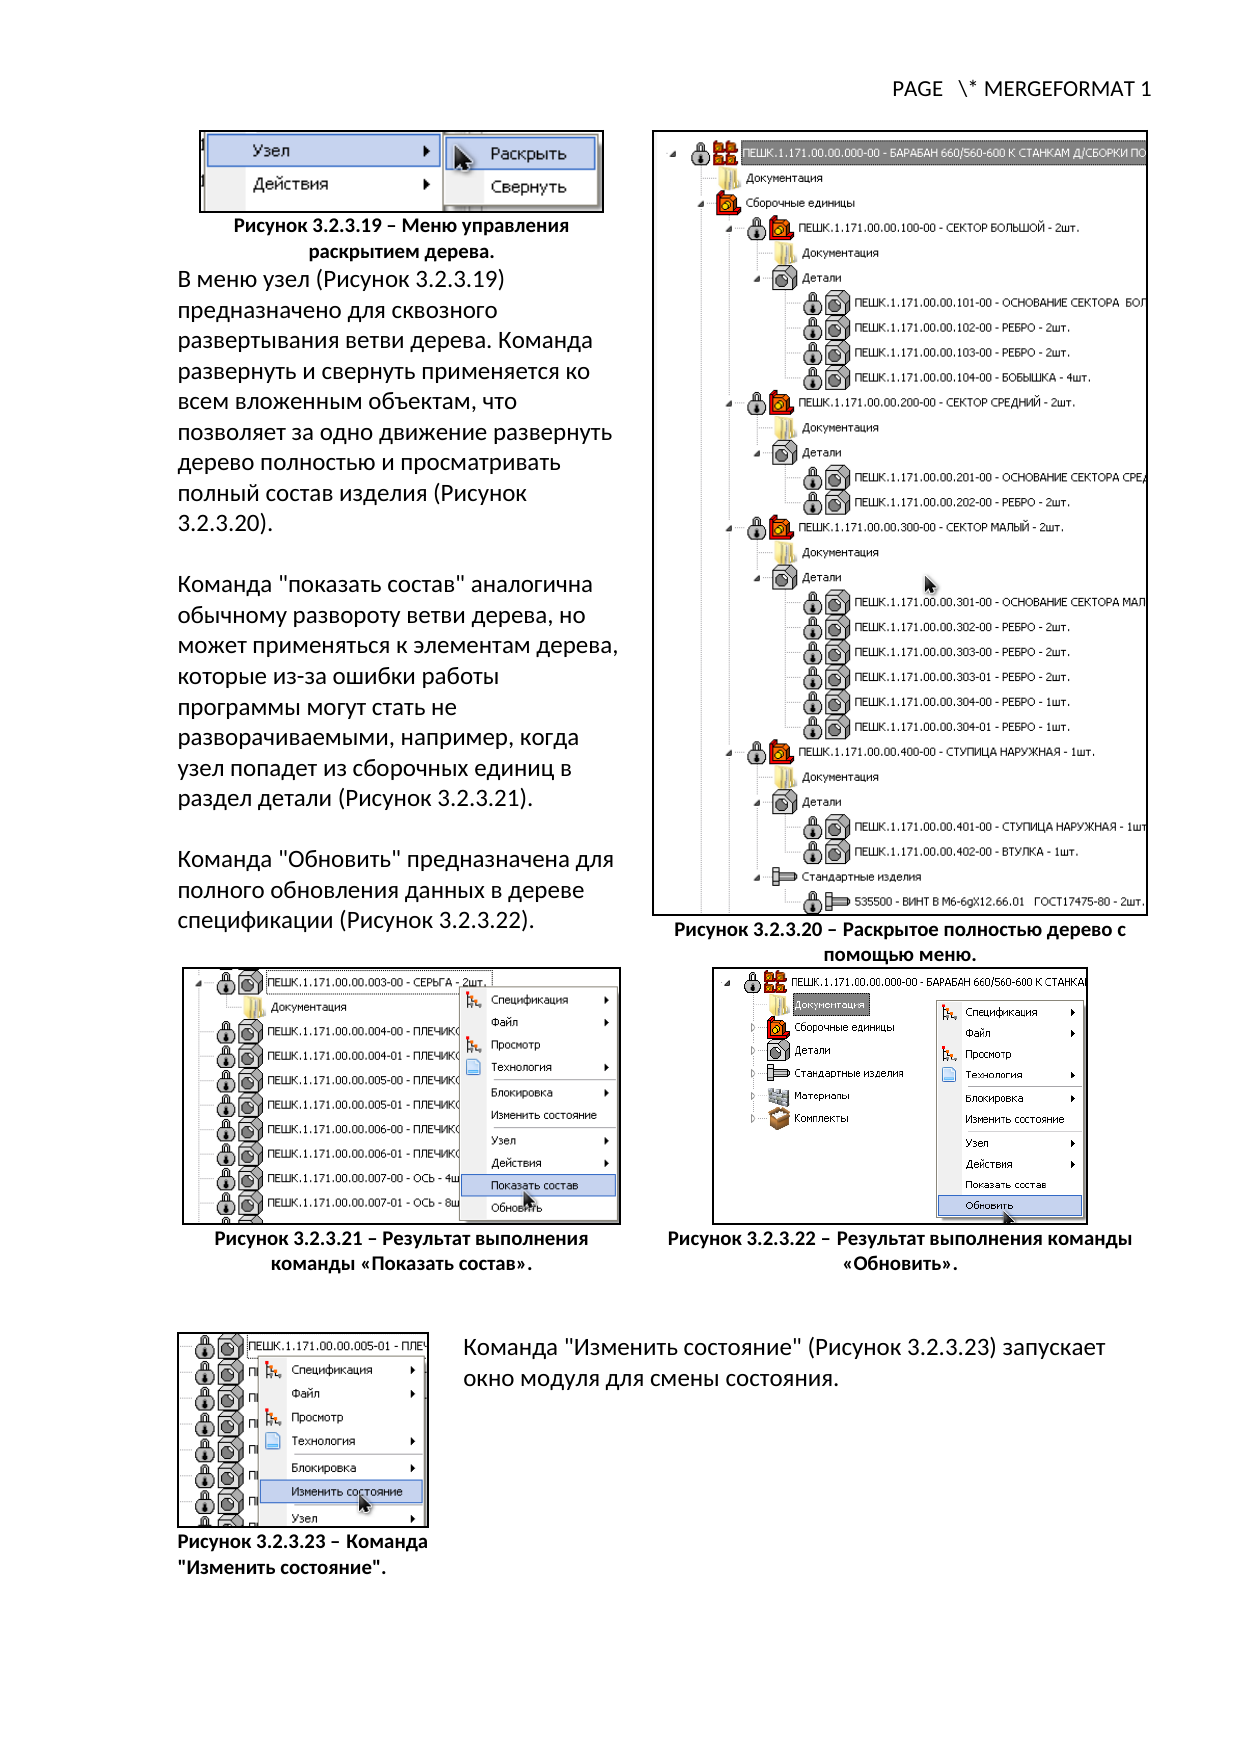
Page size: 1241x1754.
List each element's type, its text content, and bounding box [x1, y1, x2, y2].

picture [654, 132, 1146, 914]
picture [201, 132, 602, 211]
picture [179, 1334, 427, 1526]
picture [714, 969, 1086, 1223]
picture [184, 969, 619, 1223]
table_header Рисунок 3.2.3.20 – Раскрытое полностью дерево с помощью меню. [637, 130, 1163, 967]
table_cell Рисунок 3.2.3.21 – Результат выполнения команды «Показать состав». [166, 967, 637, 1276]
table_cell В меню узел (Рисунок 3.2.3.19) предназначено для сквозного развертывания ветви дерева. Команда развернуть и свернуть применяется ко всем вложенным объектам, что позволяет за одно движение развернуть дерево полностью и просматривать полный состав изделия (Рисунок 3.2.3.20). Команда "показать состав" аналогична обычному развороту ветви дерева, но может применяться к элементам дерева, которые из-за ошибки работы программы могут стать не разворачиваемыми, например, когда узел попадет из сборочных единиц в раздел детали (Рисунок 3.2.3.21). Команда "Обновить" предназначена для полного обновления данных в дереве спецификации (Рисунок 3.2.3.22). [166, 264, 637, 967]
table_header Рисунок 3.2.3.19 – Меню управления раскрытием дерева. [166, 130, 637, 263]
table_cell Рисунок 3.2.3.22 – Результат выполнения команды «Обновить». [637, 967, 1163, 1276]
table_header Команда "Изменить состояние" (Рисунок 3.2.3.23) запускает окно модуля для смены состояния. [452, 1332, 1163, 1579]
table_header Рисунок 3.2.3.23 – Команда "Изменить состояние". [166, 1332, 452, 1579]
